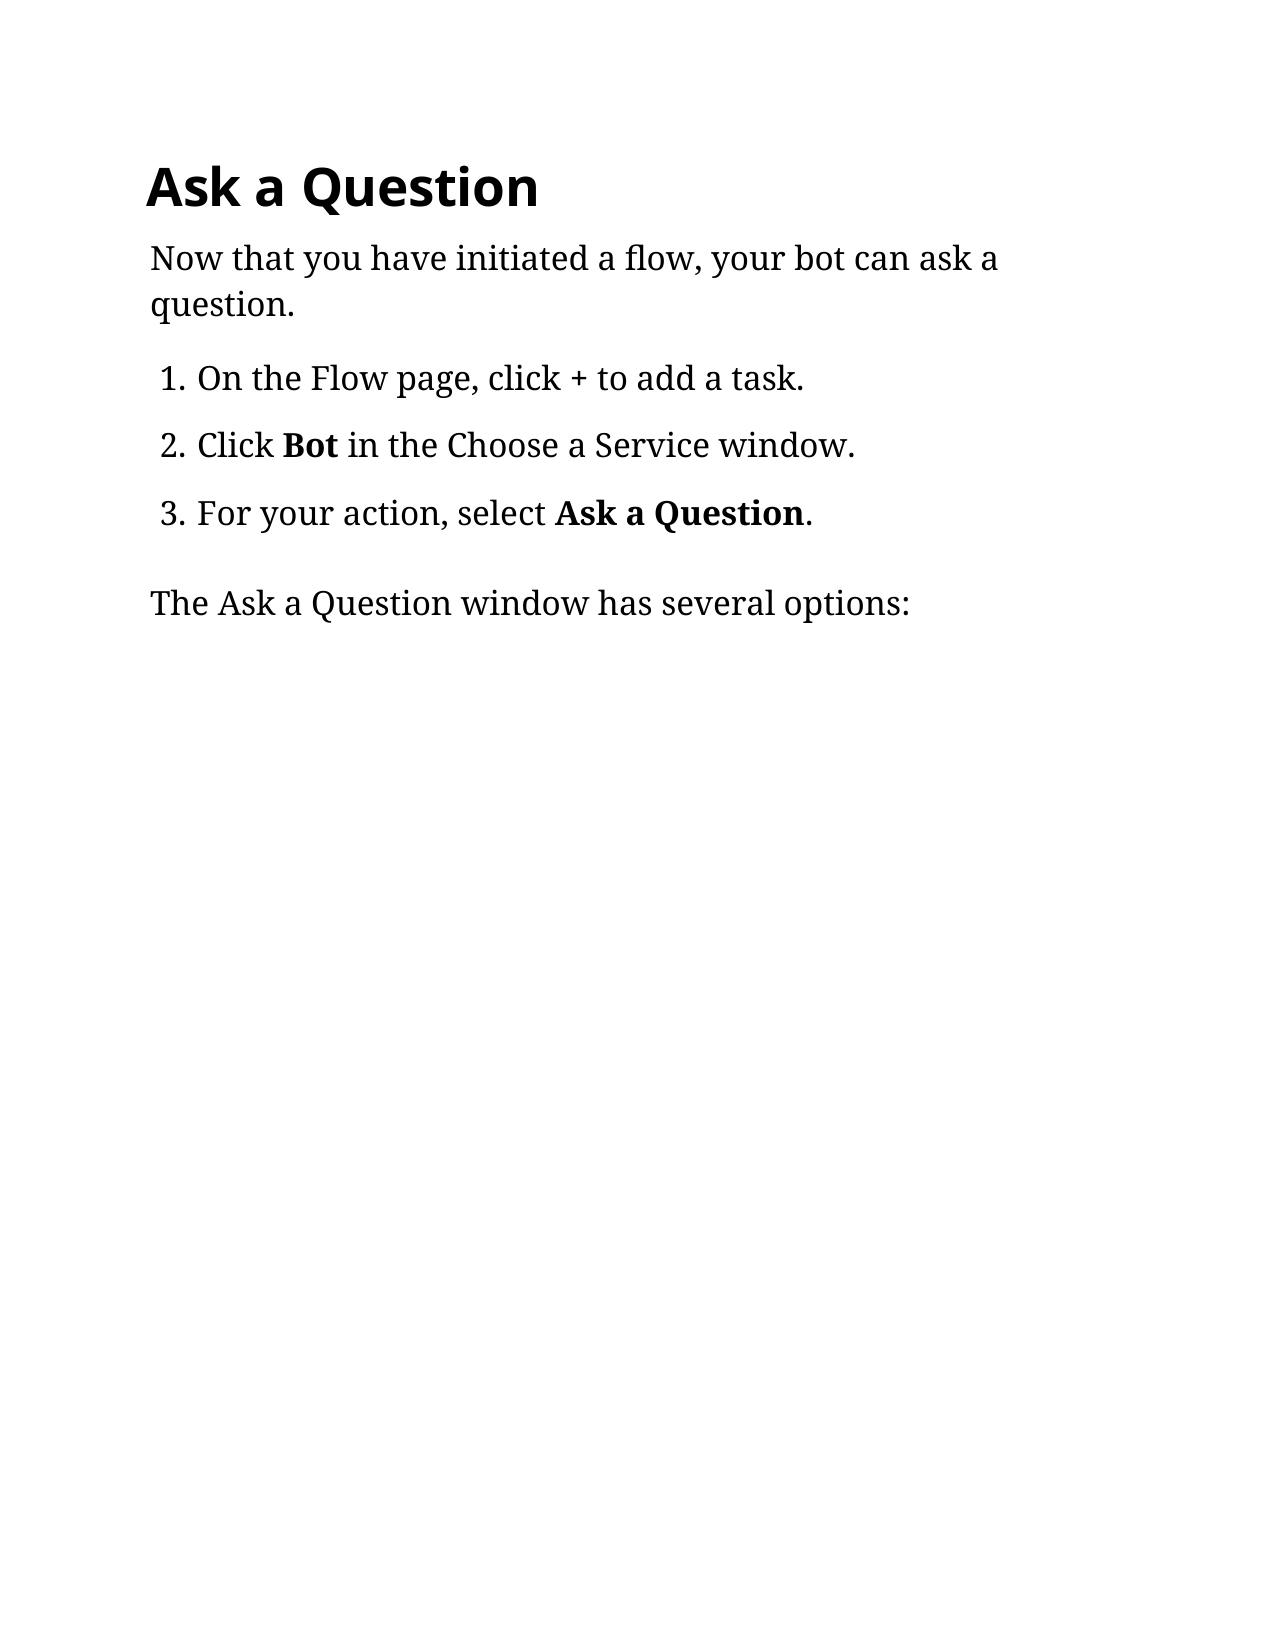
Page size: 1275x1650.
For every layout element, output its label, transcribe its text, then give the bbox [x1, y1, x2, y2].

list On the Flow page, click + to add a task. [159, 355, 1125, 400]
text Now that you have initiated a flow, your bot can ask a question. [150, 235, 1125, 326]
list Click Bot in the Choose a Service window. [159, 422, 1125, 468]
text Ask a Question [147, 150, 1125, 222]
text The Ask a Question window has several options: [150, 580, 1125, 626]
list For your action, select Ask a Question. [159, 489, 1125, 535]
